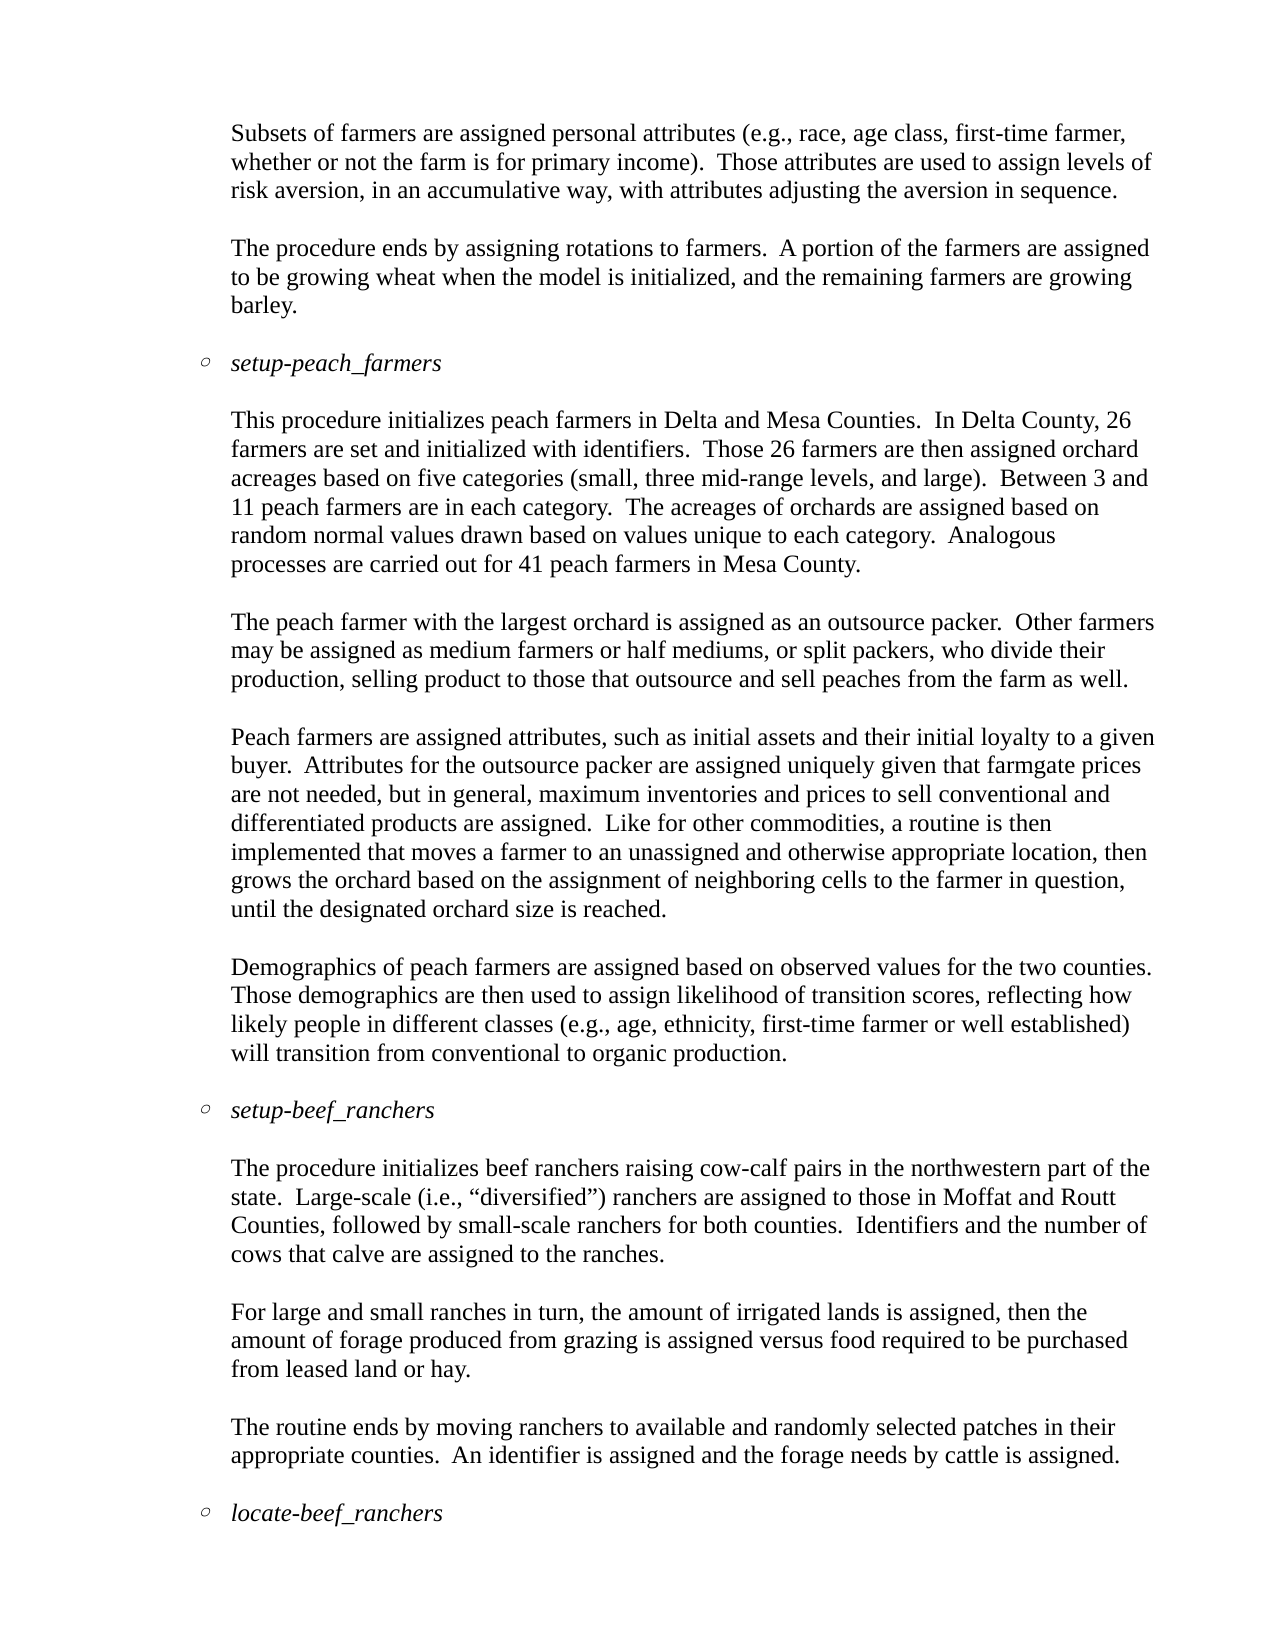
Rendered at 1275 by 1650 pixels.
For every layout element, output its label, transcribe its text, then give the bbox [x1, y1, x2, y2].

list setup-peach_farmers [193, 348, 1157, 377]
list locate-beef_ranchers [193, 1498, 1157, 1527]
text The procedure ends by assigning rotations to farmers. A portion of the farmers are assigned to be growing wheat when the model is initialized, and the remaining farmers are growing barley. [231, 233, 1157, 319]
text The peach farmer with the largest orchard is assigned as an outsource packer. Other farmers may be assigned as medium farmers or half mediums, or split packers, who divide their production, selling product to those that outsource and sell peaches from the farm as well. [231, 607, 1157, 693]
text This procedure initializes peach farmers in Delta and Mesa Counties. In Delta County, 26 farmers are set and initialized with identifiers. Those 26 farmers are then assigned orchard acreages based on five categories (small, three mid-range levels, and large). Between 3 and 11 peach farmers are in each category. The acreages of orchards are assigned based on random normal values drawn based on values unique to each category. Analogous processes are carried out for 41 peach farmers in Mesa County. [231, 406, 1157, 578]
text For large and small ranches in turn, the amount of irrigated lands is assigned, then the amount of forage produced from grazing is assigned versus food required to be purchased from leased land or hay. [231, 1297, 1157, 1383]
text Peach farmers are assigned attributes, such as initial assets and their initial loyalty to a given buyer. Attributes for the outsource packer are assigned uniquely given that farmgate prices are not needed, but in general, maximum inventories and prices to sell conventional and differentiated products are assigned. Like for other commodities, a routine is then implemented that moves a farmer to an unassigned and otherwise appropriate location, then grows the orchard based on the assignment of neighboring cells to the farmer in question, until the designated orchard size is reached. [231, 722, 1157, 923]
text The routine ends by moving ranchers to available and randomly selected patches in their appropriate counties. An identifier is assigned and the forage needs by cattle is assigned. [231, 1412, 1157, 1469]
text Demographics of peach farmers are assigned based on observed values for the two counties. Those demographics are then used to assign likelihood of transition scores, reflecting how likely people in different classes (e.g., age, ethnicity, first-time farmer or well established) will transition from conventional to organic production. [231, 952, 1157, 1067]
text The procedure initializes beef ranchers raising cow-calf pairs in the northwestern part of the state. Large-scale (i.e., “diversified”) ranchers are assigned to those in Moffat and Routt Counties, followed by small-scale ranchers for both counties. Identifiers and the number of cows that calve are assigned to the ranches. [231, 1153, 1157, 1268]
list setup-beef_ranchers [193, 1096, 1157, 1124]
